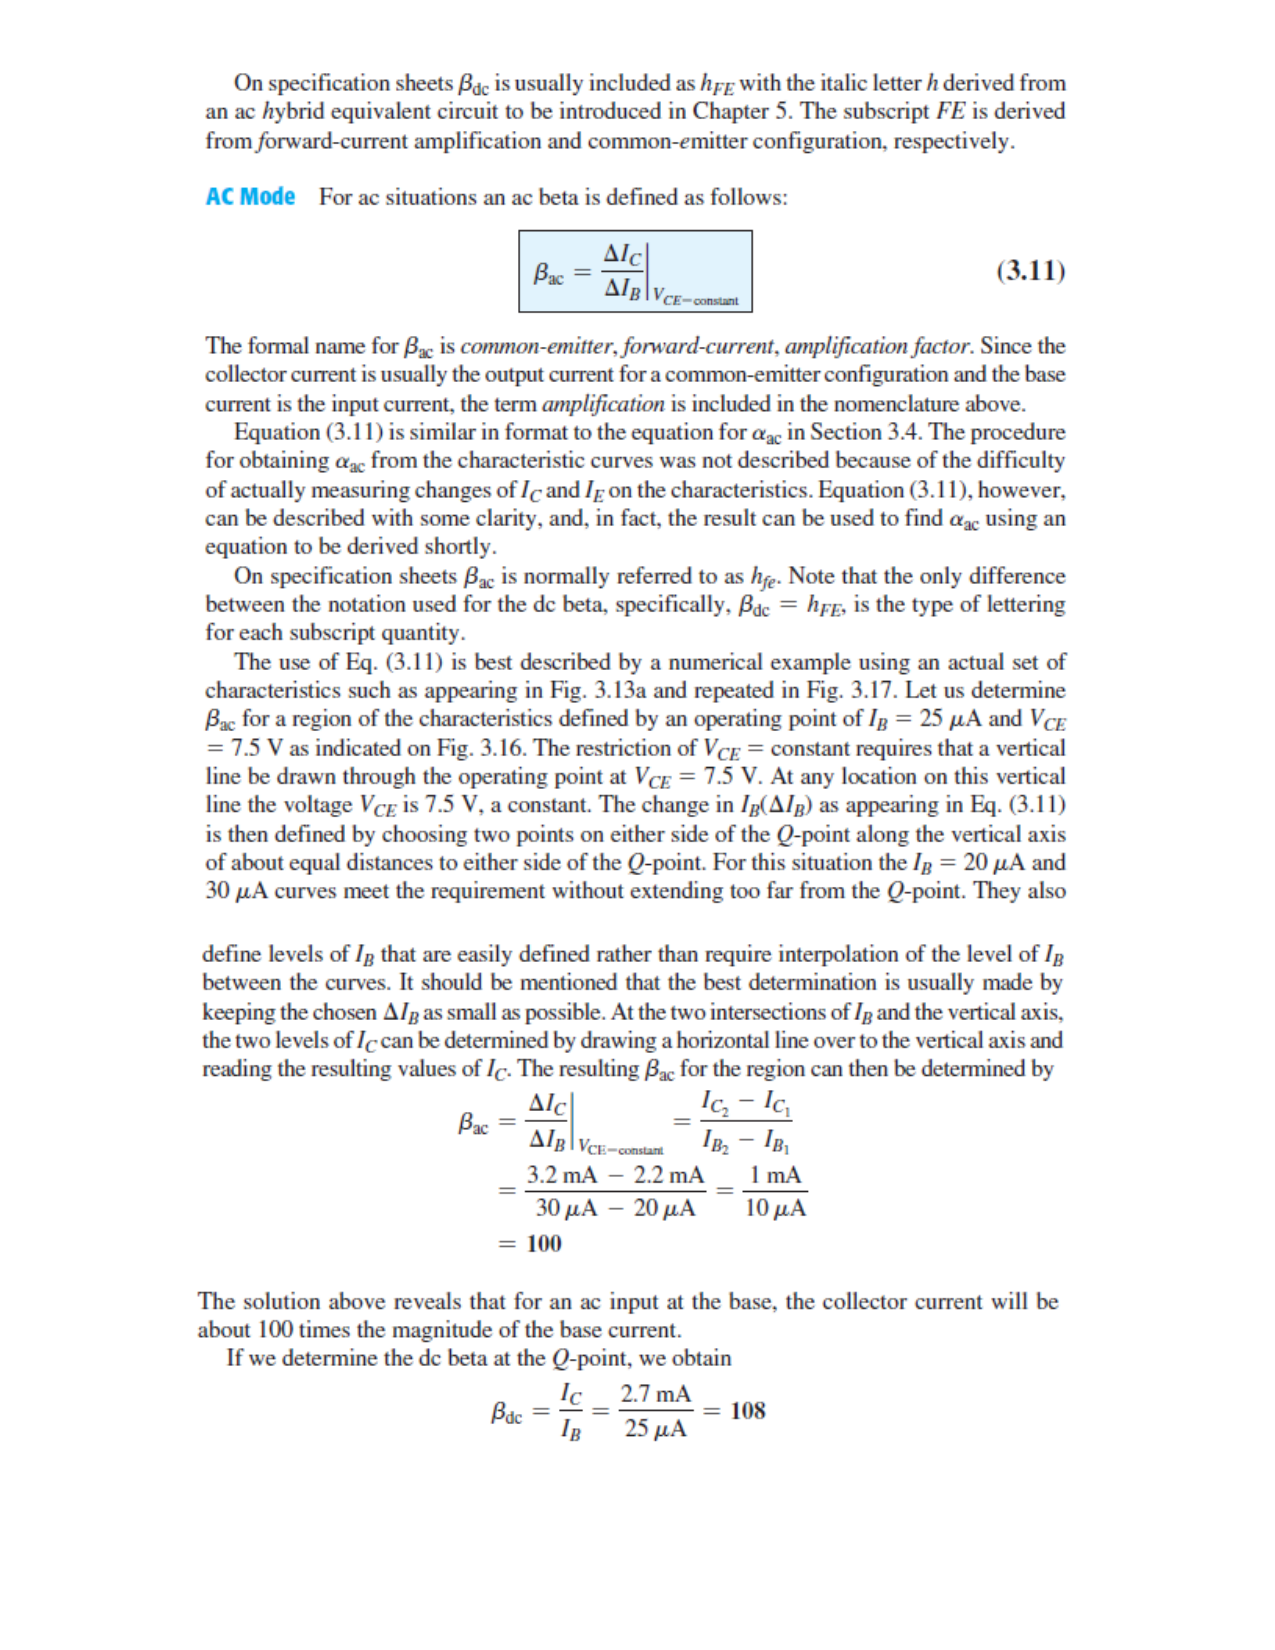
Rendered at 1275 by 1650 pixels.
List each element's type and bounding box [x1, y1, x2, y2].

picture [187, 929, 1080, 1260]
picture [187, 1278, 1073, 1446]
picture [187, 59, 1088, 911]
